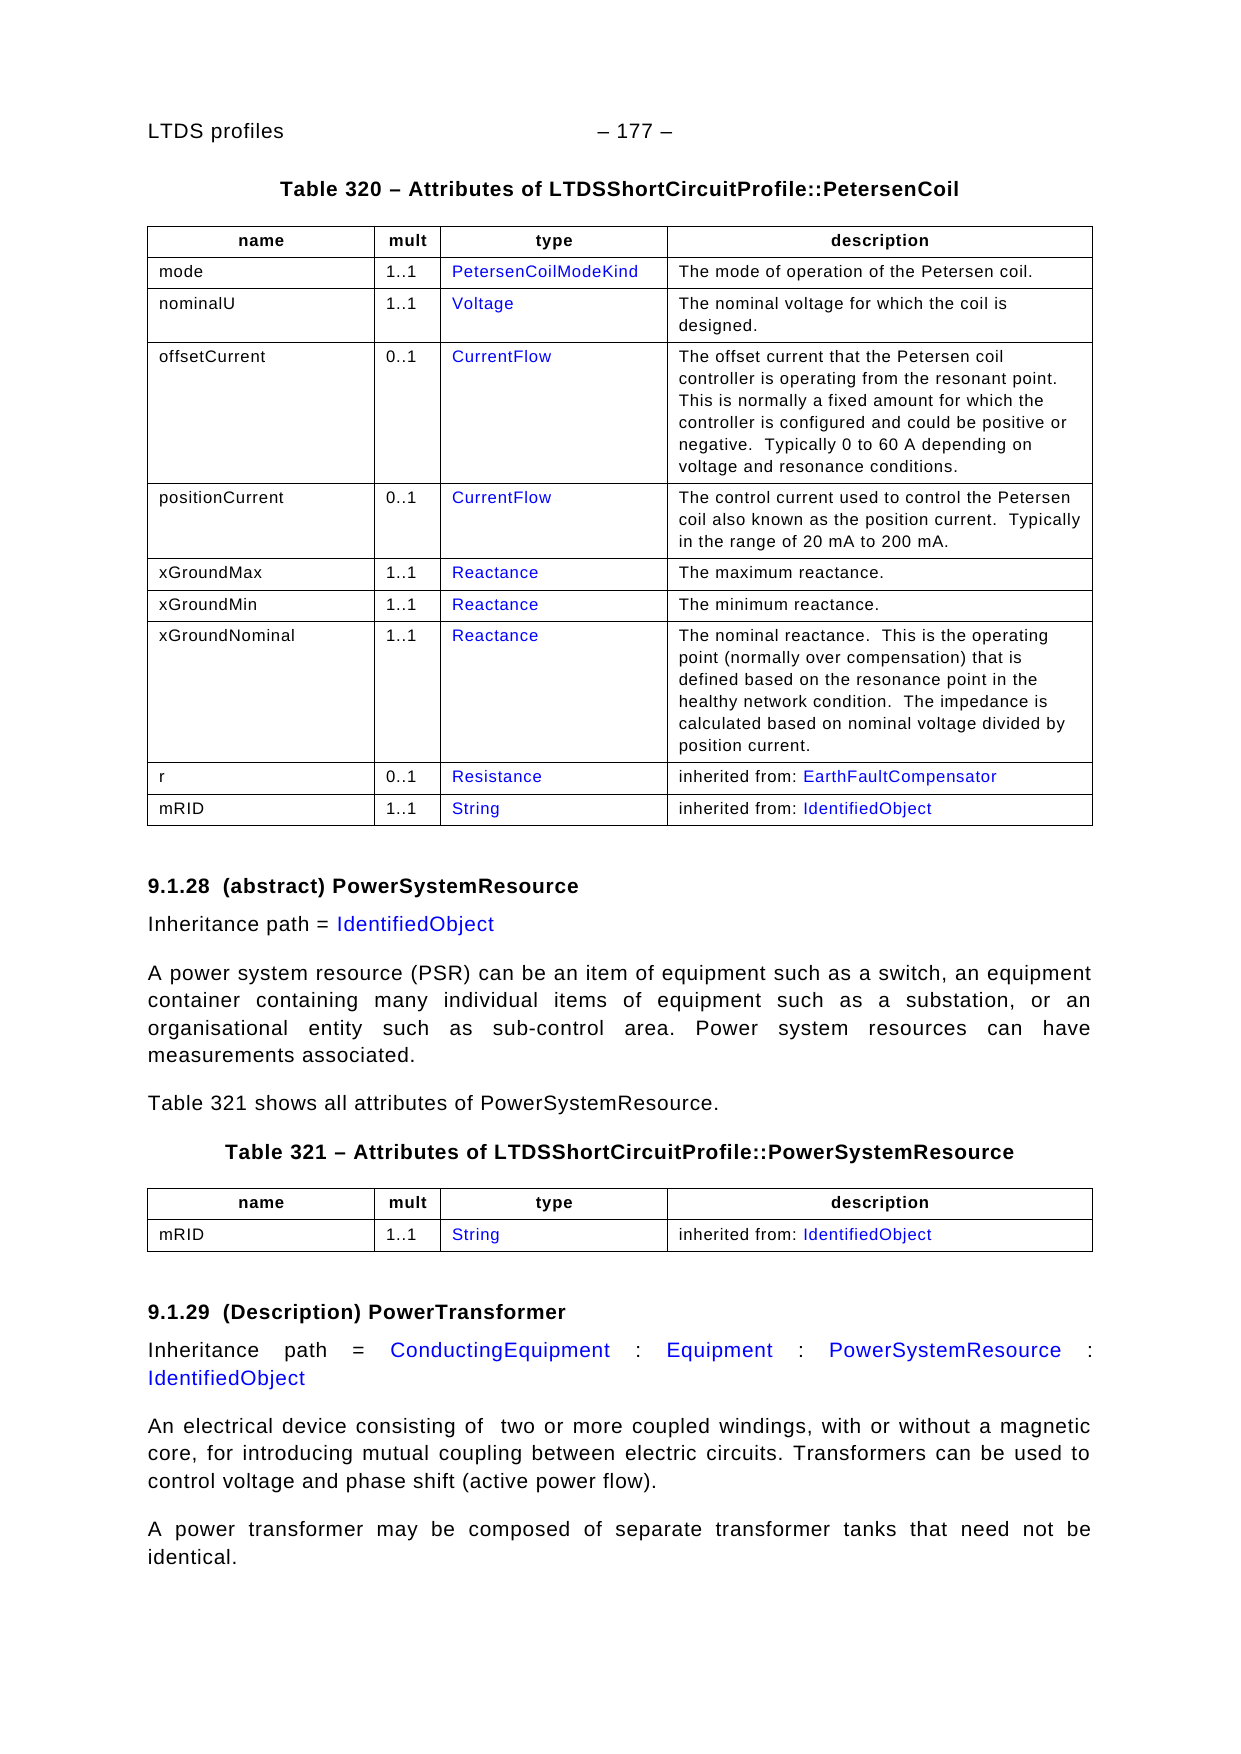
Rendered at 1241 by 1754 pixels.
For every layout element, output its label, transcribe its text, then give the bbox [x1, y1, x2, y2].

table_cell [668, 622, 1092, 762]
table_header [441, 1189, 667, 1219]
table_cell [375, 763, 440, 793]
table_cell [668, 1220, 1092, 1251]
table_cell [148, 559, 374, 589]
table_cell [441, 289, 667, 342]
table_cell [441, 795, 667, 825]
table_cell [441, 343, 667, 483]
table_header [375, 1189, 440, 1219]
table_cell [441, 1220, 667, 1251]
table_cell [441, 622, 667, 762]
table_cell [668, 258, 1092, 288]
text A power transformer may be composed of separate transformer tanks that need not be identical. [148, 1517, 1092, 1568]
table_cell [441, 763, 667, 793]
title Table 321 – Attributes of LTDSShortCircuitProfile::PowerSystemResource [148, 1139, 1092, 1163]
text Inheritance path = IdentifiedObject [148, 912, 1092, 936]
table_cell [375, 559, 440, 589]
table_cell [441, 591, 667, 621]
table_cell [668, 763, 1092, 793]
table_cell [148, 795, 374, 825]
subtitle (Description) PowerTransformer [148, 1300, 1092, 1324]
subtitle (abstract) PowerSystemResource [148, 874, 1092, 898]
text Inheritance path = ConductingEquipment : Equipment : PowerSystemResource : IdentifiedObject [148, 1338, 1092, 1389]
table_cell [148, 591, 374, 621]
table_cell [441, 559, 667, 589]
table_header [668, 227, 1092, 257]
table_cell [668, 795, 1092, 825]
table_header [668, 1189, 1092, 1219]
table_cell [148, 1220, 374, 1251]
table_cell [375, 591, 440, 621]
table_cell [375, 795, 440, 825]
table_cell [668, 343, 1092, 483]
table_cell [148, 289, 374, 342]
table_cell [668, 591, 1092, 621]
text A power system resource (PSR) can be an item of equipment such as a switch, an equipment container containing many individual items of equipment such as a substation, or an organisational entity such as sub-control area. Power system resources can have measurements associated. [148, 960, 1092, 1067]
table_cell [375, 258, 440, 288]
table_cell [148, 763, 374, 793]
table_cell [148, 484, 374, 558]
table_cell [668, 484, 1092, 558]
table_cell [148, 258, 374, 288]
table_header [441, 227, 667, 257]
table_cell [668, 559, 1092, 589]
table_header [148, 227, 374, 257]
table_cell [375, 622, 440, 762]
text An electrical device consisting of two or more coupled windings, with or without a magnetic core, for introducing mutual coupling between electric circuits. Transformers can be used to control voltage and phase shift (active power flow). [148, 1414, 1092, 1493]
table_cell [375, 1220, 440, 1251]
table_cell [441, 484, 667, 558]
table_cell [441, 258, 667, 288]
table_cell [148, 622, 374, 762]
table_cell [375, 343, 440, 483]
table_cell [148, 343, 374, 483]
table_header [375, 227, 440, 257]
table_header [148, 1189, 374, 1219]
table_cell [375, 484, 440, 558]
text Table 321 shows all attributes of PowerSystemResource. [148, 1091, 1092, 1115]
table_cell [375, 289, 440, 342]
title Table 320 – Attributes of LTDSShortCircuitProfile::PetersenCoil [148, 177, 1092, 201]
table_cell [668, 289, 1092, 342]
